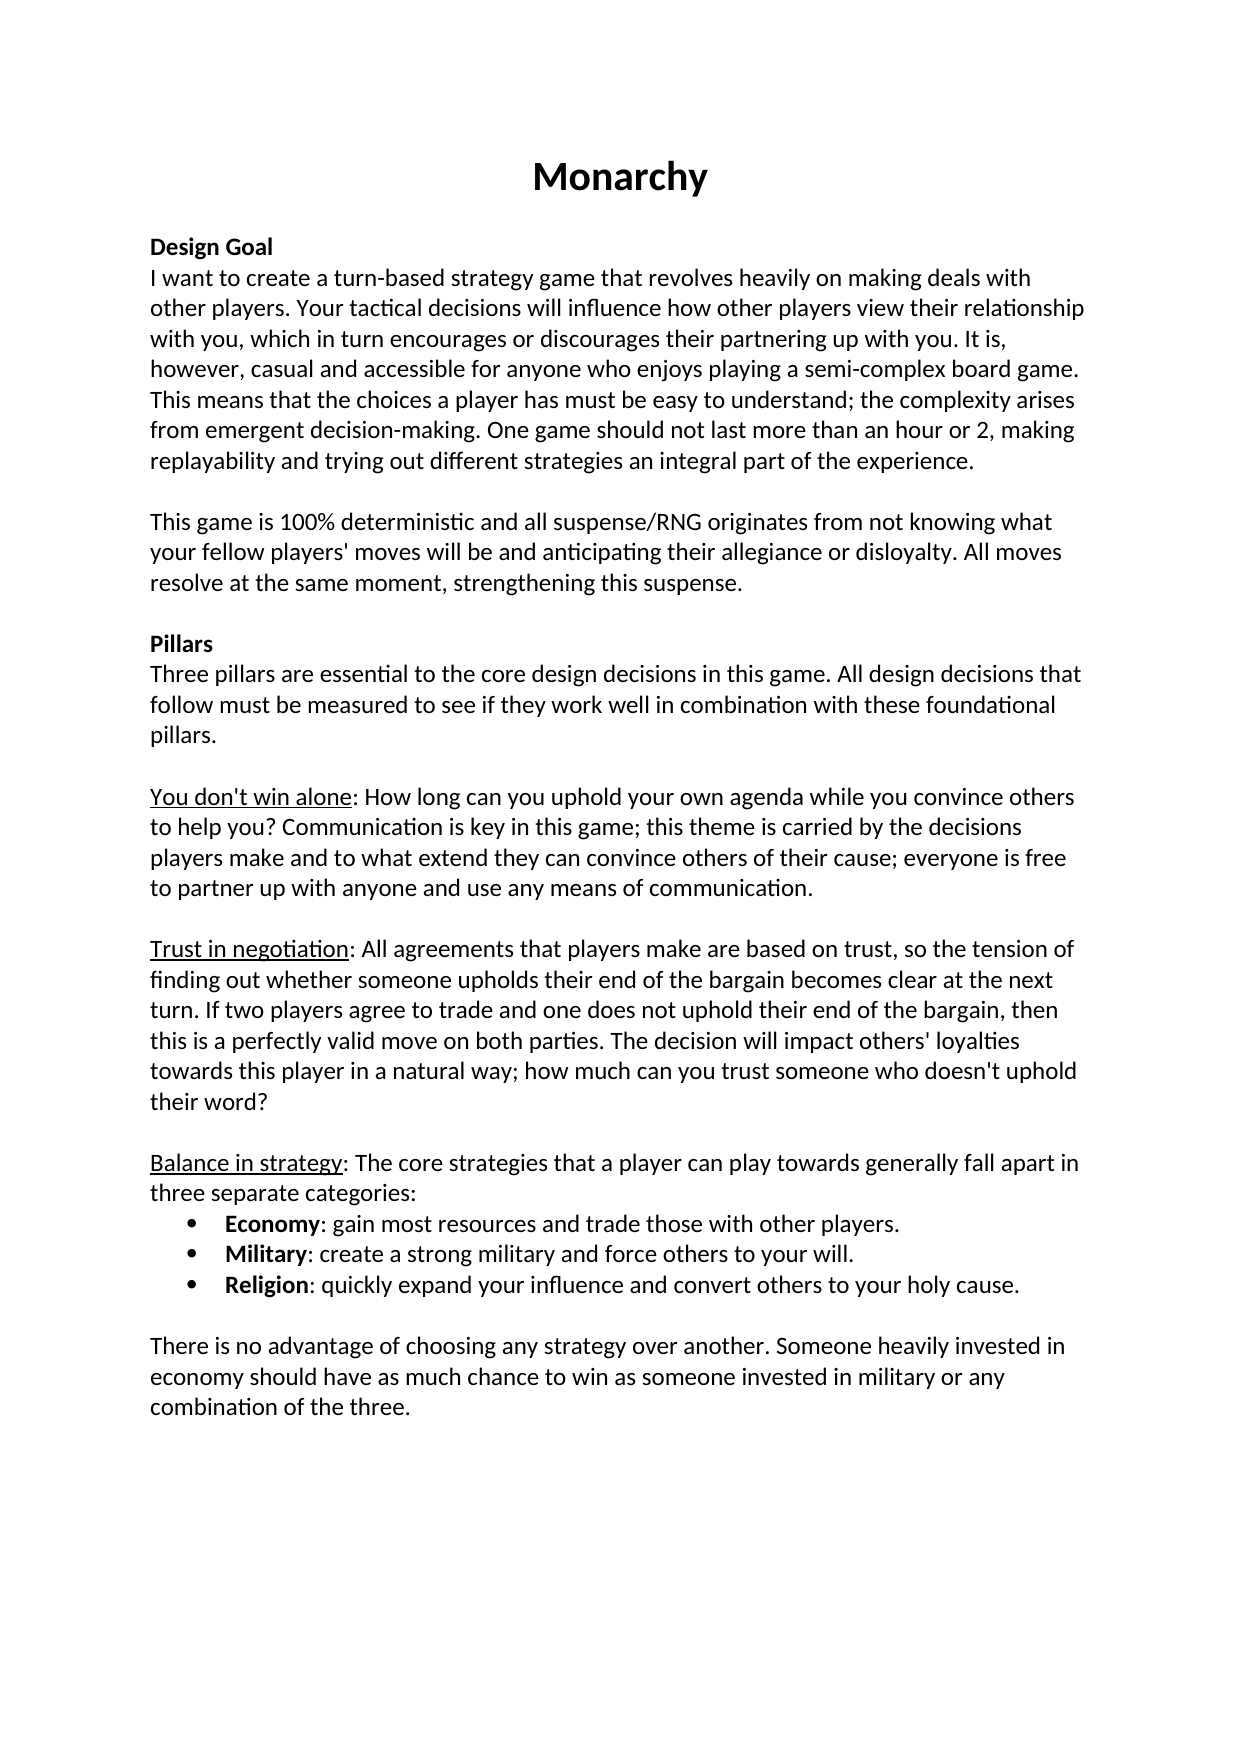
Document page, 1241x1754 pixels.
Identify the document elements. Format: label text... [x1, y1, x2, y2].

text Monarchy [150, 150, 1090, 201]
list Military: create a strong military and force others to your will. [187, 1238, 1090, 1269]
text This game is 100% deterministic and all suspense/RNG originates from not knowing what your fellow players' moves will be and anticipating their allegiance or disloyalty. All moves resolve at the same moment, strengthening this suspense. [150, 506, 1090, 598]
text Three pillars are essential to the core design decisions in this game. All design decisions that follow must be measured to see if they work well in combination with these foundational pillars. [150, 659, 1090, 750]
text I want to create a turn-based strategy game that revolves heavily on making deals with other players. Your tactical decisions will influence how other players view their relationship with you, which in turn encourages or discourages their partnering up with you. It is, however, casual and accessible for anyone who enjoys playing a semi-complex board game. This means that the choices a player has must be easy to understand; the complexity arises from emergent decision-making. One game should not last more than an hour or 2, making replayability and trying out different strategies an integral part of the experience. [150, 262, 1090, 476]
text There is no advantage of choosing any strategy over another. Someone heavily invested in economy should have as much chance to win as someone invested in military or any combination of the three. [150, 1330, 1090, 1422]
text Design Goal [150, 231, 1090, 262]
list Economy: gain most resources and trade those with other players. [187, 1208, 1090, 1238]
text Pillars [150, 628, 1090, 659]
text You don't win alone: How long can you uphold your own agenda while you convince others to help you? Communication is key in this game; this theme is carried by the decisions players make and to what extend they can convince others of their cause; everyone is free to partner up with anyone and use any means of communication. [150, 781, 1090, 903]
text Balance in strategy: The core strategies that a player can play towards generally fall apart in three separate categories: [150, 1147, 1090, 1208]
list Religion: quickly expand your influence and convert others to your holy cause. [187, 1269, 1090, 1299]
text Trust in negotiation: All agreements that players make are based on trust, so the tension of finding out whether someone upholds their end of the bargain becomes clear at the next turn. If two players agree to trade and one does not uphold their end of the bargain, then this is a perfectly valid move on both parties. The decision will impact others' loyalties towards this player in a natural way; how much can you trust someone who doesn't uphold their word? [150, 933, 1090, 1116]
